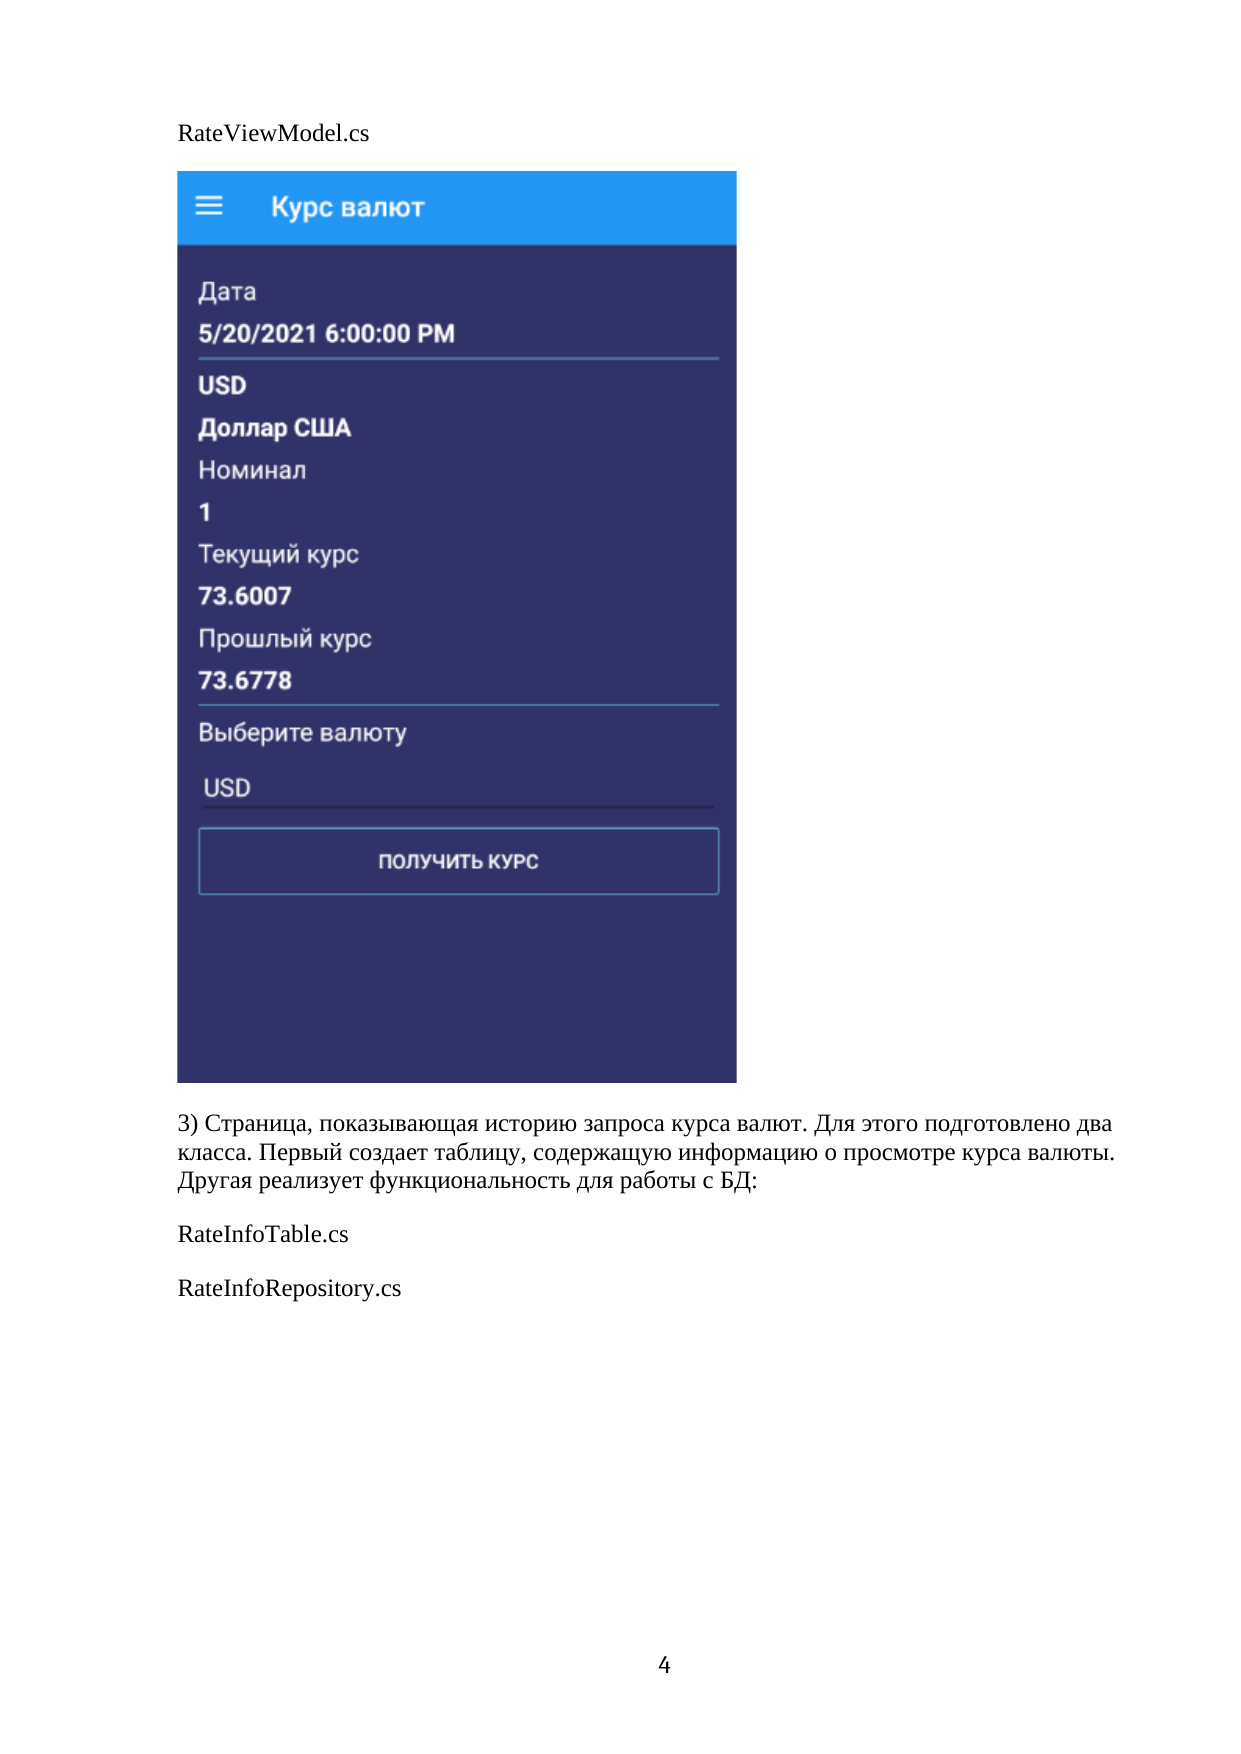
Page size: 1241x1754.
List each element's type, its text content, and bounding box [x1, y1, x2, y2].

text 3) Страница, показывающая историю запроса курса валют. Для этого подготовлено два класса. Первый создает таблицу, содержащую информацию о просмотре курса валюты. Другая реализует функциональность для работы с БД: [177, 1108, 1152, 1194]
text RateInfoRepository.cs [177, 1273, 1152, 1302]
text RateInfoTable.cs [177, 1219, 1152, 1248]
picture [177, 171, 737, 1083]
text RateViewModel.cs [177, 118, 1152, 147]
